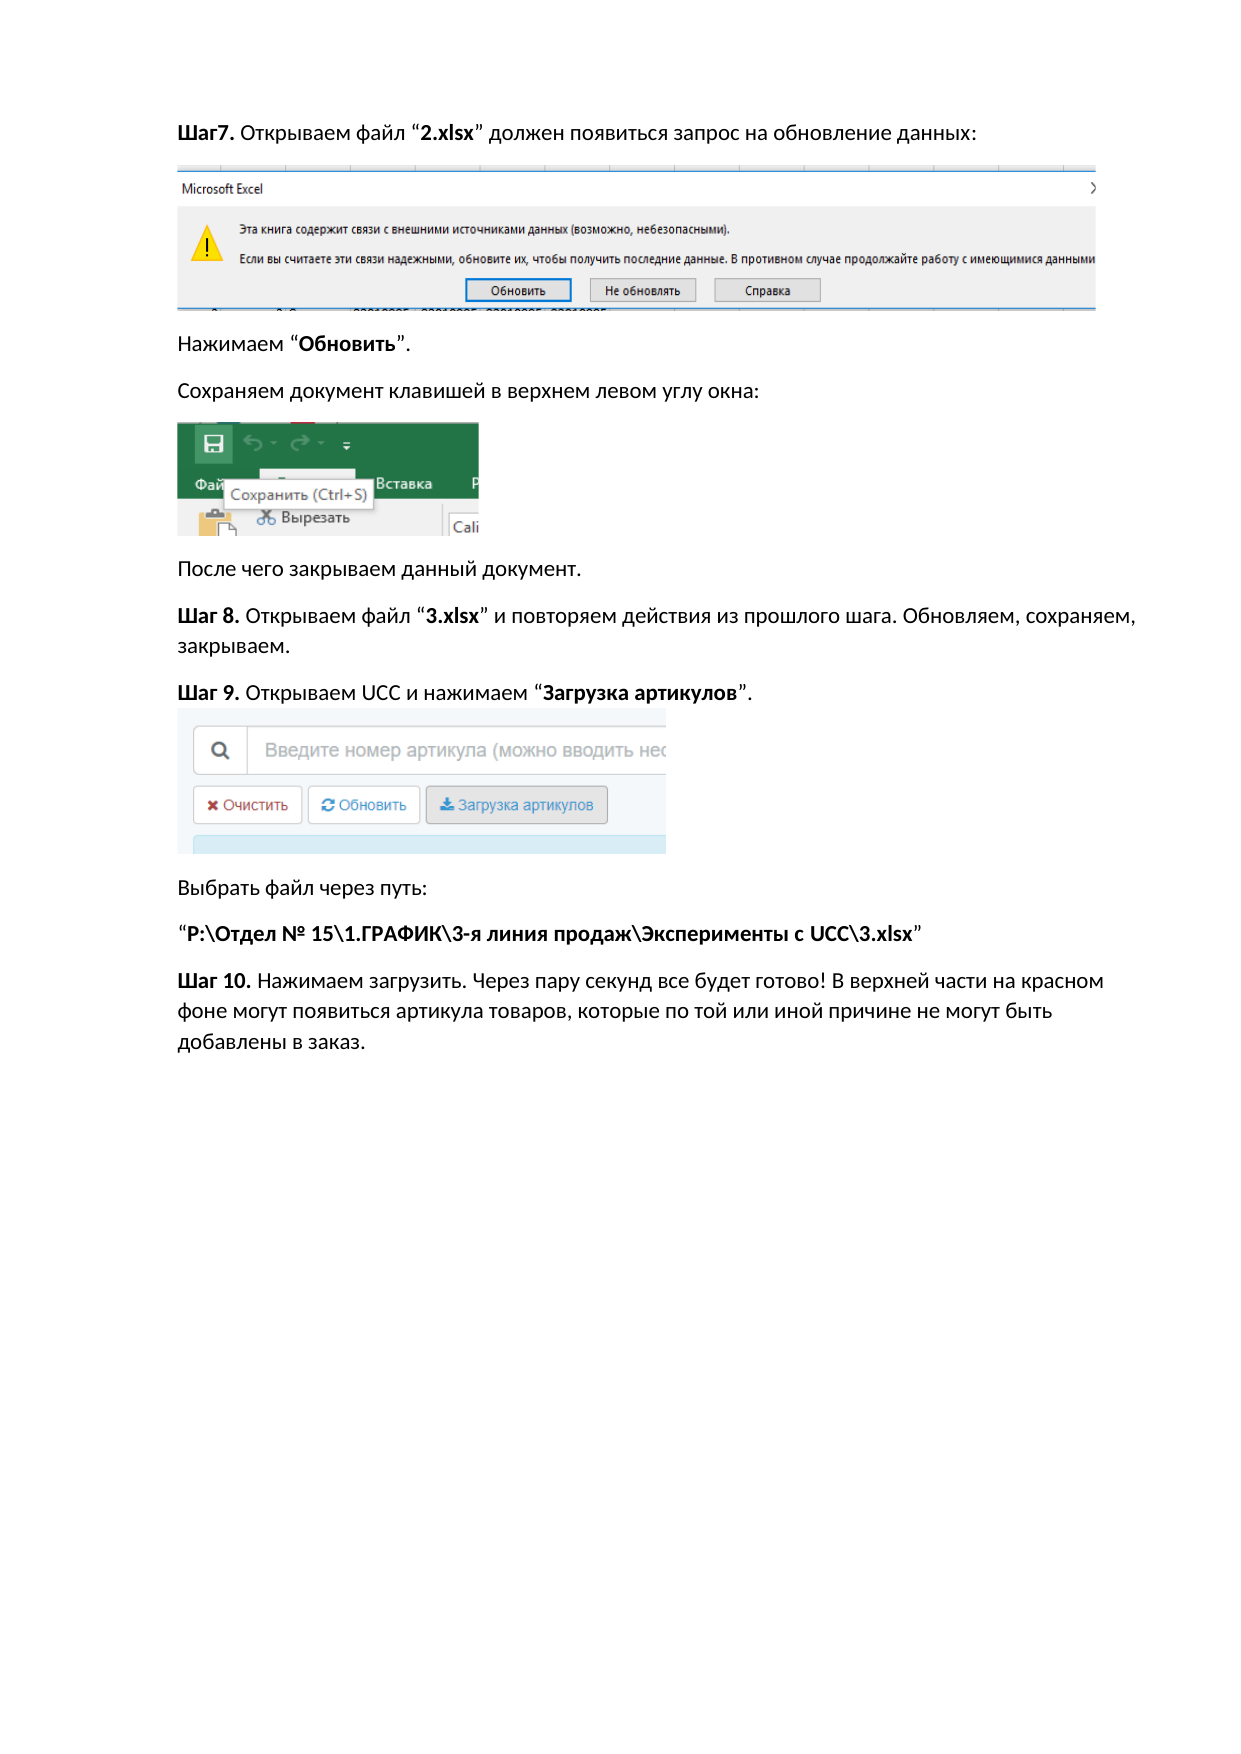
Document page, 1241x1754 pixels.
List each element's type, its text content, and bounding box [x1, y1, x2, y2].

picture [177, 422, 479, 536]
text Сохраняем документ клавишей в верхнем левом углу окна: [177, 376, 1152, 404]
picture [177, 708, 666, 854]
text Шаг7. Открываем файл “2.xlsx” должен появиться запрос на обновление данных: [177, 118, 1152, 146]
text “P:\Отдел № 15\1.ГРАФИК\3-я линия продаж\Эксперименты с UCC\3.xlsx” [177, 919, 1152, 947]
text Шаг 8. Открываем файл “3.xlsx” и повторяем действия из прошлого шага. Обновляем, сохраняем, закрываем. [177, 601, 1152, 659]
text Нажимаем “Обновить”. [177, 329, 1152, 357]
text Выбрать файл через путь: [177, 873, 1152, 901]
text После чего закрываем данный документ. [177, 554, 1152, 582]
picture [177, 165, 1096, 311]
text Шаг 10. Нажимаем загрузить. Через пару секунд все будет готово! В верхней части на красном фоне могут появиться артикула товаров, которые по той или иной причине не могут быть добавлены в заказ. [177, 966, 1152, 1055]
